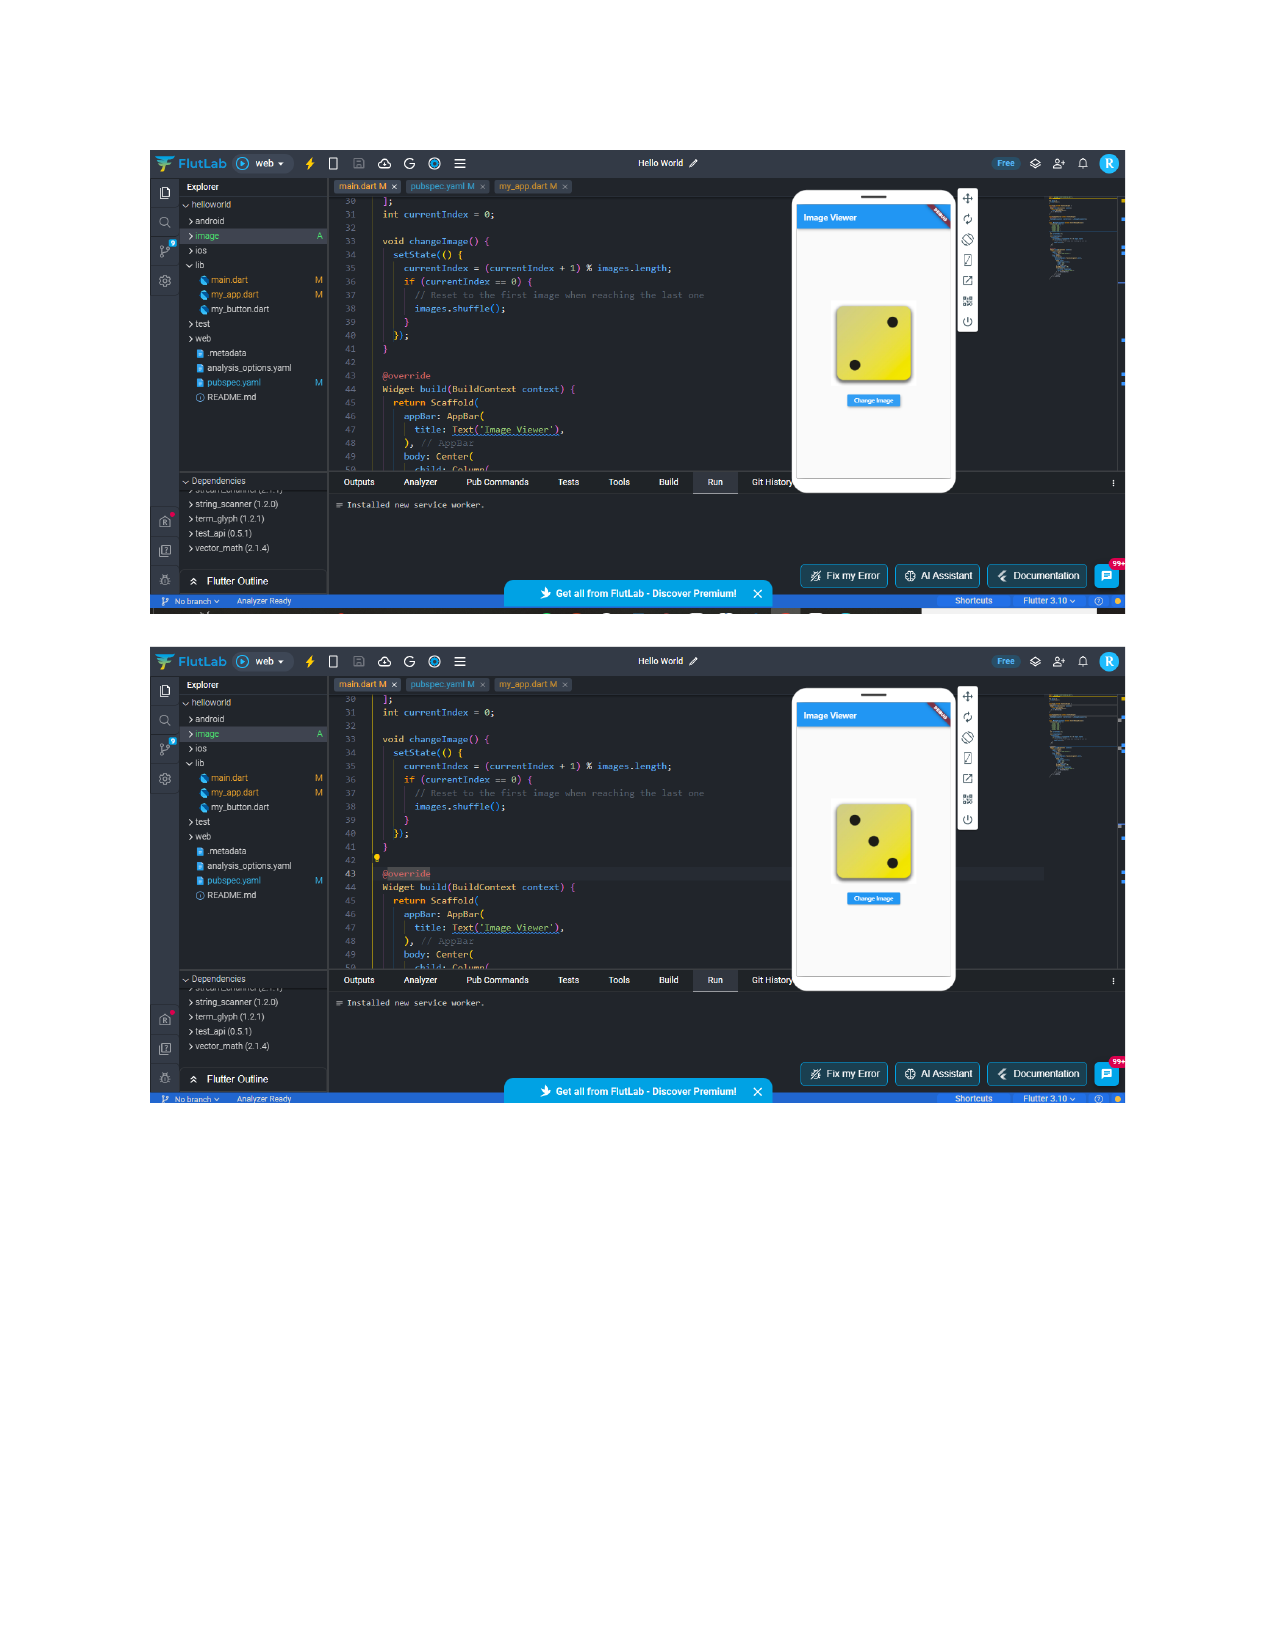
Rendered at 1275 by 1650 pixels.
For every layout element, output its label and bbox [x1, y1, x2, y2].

picture [150, 150, 1125, 614]
picture [543, 1087, 549, 1095]
picture [150, 643, 1125, 1103]
picture [724, 1090, 735, 1094]
